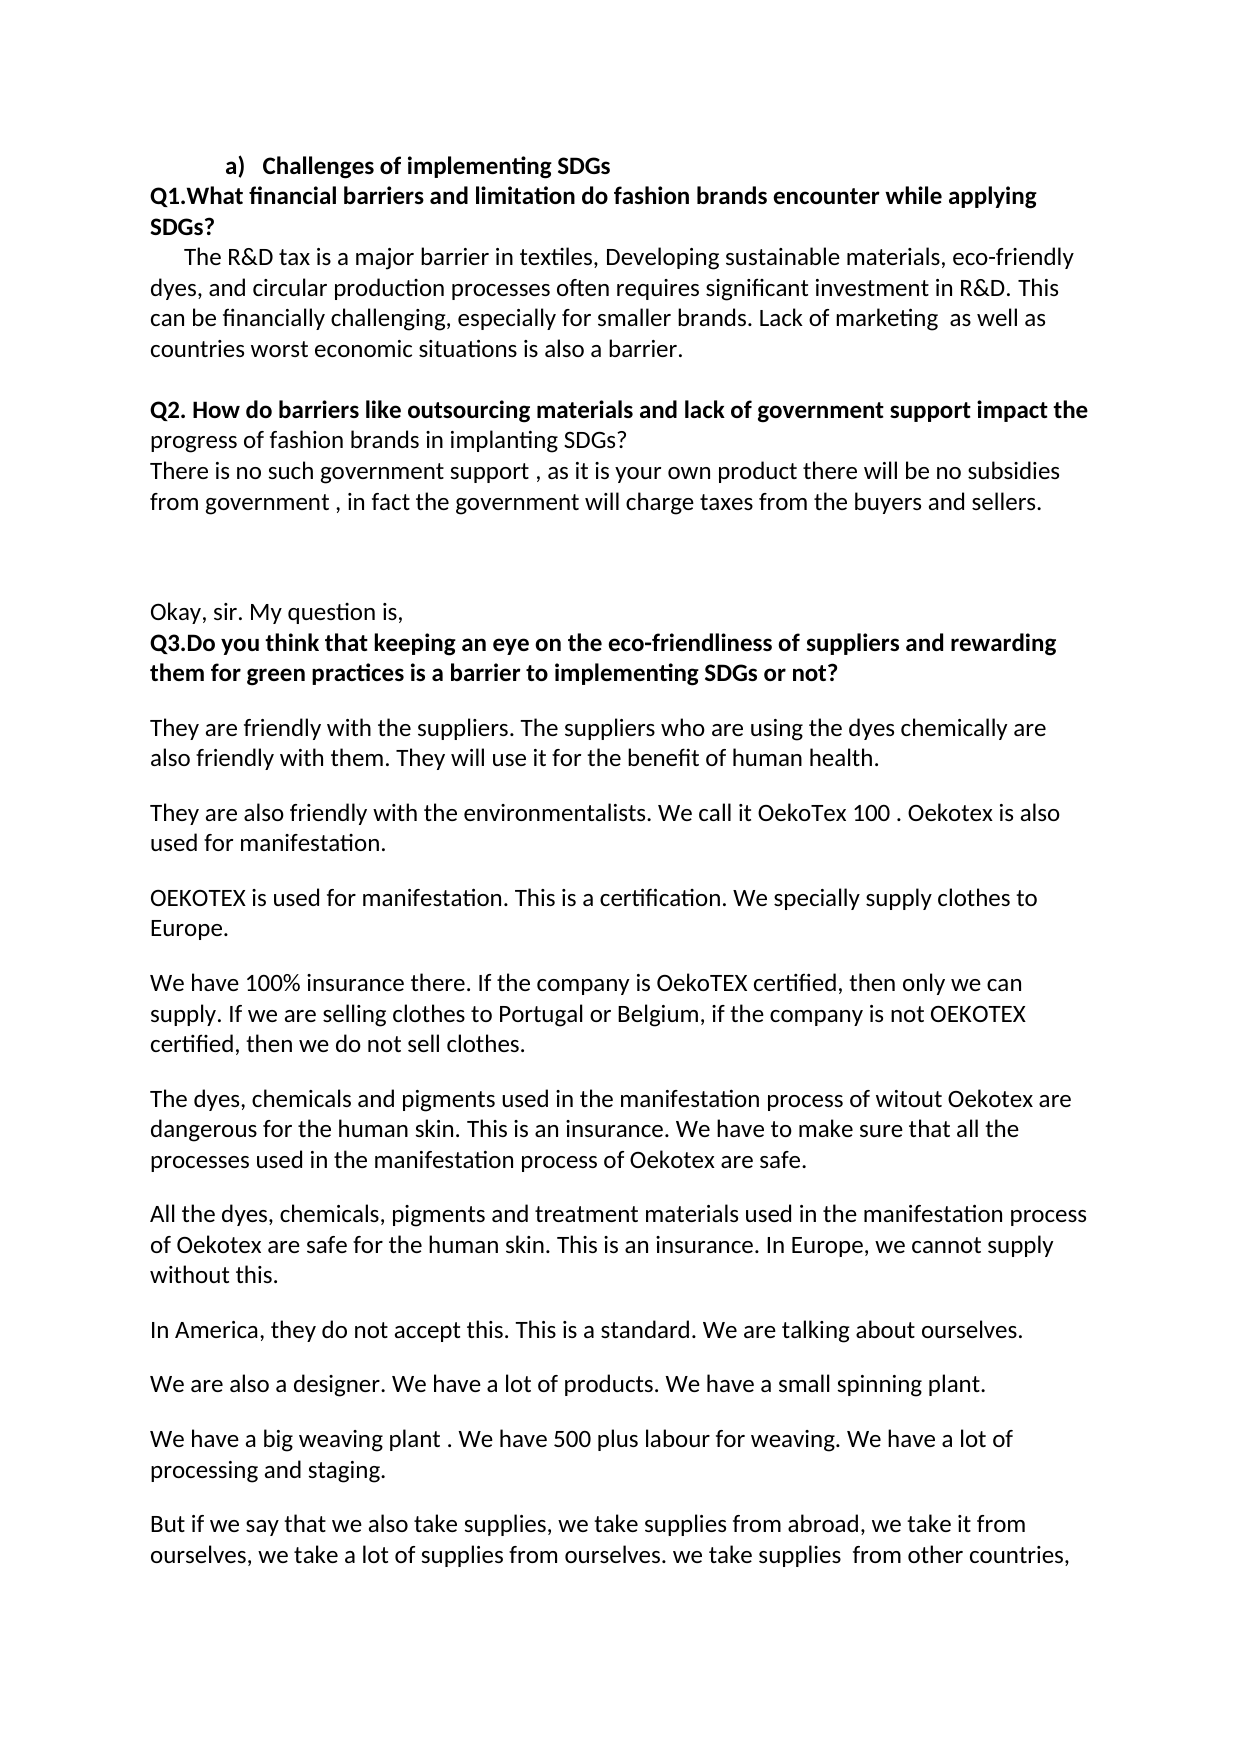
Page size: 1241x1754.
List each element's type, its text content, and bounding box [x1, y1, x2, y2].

text The dyes, chemicals and pigments used in the manifestation process of witout Oekotex are dangerous for the human skin. This is an insurance. We have to make sure that all the processes used in the manifestation process of Oekotex are safe. [150, 1083, 1090, 1174]
text There is no such government support , as it is your own product there will be no subsidies from government , in fact the government will charge taxes from the buyers and sellers. [150, 455, 1090, 516]
text Q1.What financial barriers and limitation do fashion brands encounter while applying SDGs? [150, 181, 1090, 242]
text The R&D tax is a major barrier in textiles, Developing sustainable materials, eco-friendly dyes, and circular production processes often requires significant investment in R&D. This can be financially challenging, especially for smaller brands. Lack of marketing as well as countries worst economic situations is also a barrier. [150, 242, 1090, 364]
text We have 100% insurance there. If the company is OekoTEX certified, then only we can supply. If we are selling clothes to Portugal or Belgium, if the company is not OEKOTEX certified, then we do not sell clothes. [150, 967, 1090, 1059]
text Q3.Do you think that keeping an eye on the eco-friendliness of suppliers and rewarding them for green practices is a barrier to implementing SDGs or not? [150, 627, 1090, 688]
list Challenges of implementing SDGs [225, 150, 1090, 181]
text Okay, sir. My question is, [150, 596, 1090, 627]
text They are friendly with the suppliers. The suppliers who are using the dyes chemically are also friendly with them. They will use it for the benefit of human health. [150, 712, 1090, 773]
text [150, 1508, 1090, 1569]
text OEKOTEX is used for manifestation. This is a certification. We specially supply clothes to Europe. [150, 882, 1090, 943]
text All the dyes, chemicals, pigments and treatment materials used in the manifestation process of Oekotex are safe for the human skin. This is an insurance. In Europe, we cannot supply without this. [150, 1198, 1090, 1290]
text Q2. How do barriers like outsourcing materials and lack of government support impact the progress of fashion brands in implanting SDGs? [150, 394, 1090, 455]
text In America, they do not accept this. This is a standard. We are talking about ourselves. [150, 1314, 1090, 1344]
text We are also a designer. We have a lot of products. We have a small spinning plant. [150, 1369, 1090, 1399]
text We have a big weaving plant . We have 500 plus labour for weaving. We have a lot of processing and staging. [150, 1423, 1090, 1484]
text They are also friendly with the environmentalists. We call it OekoTex 100 . Oekotex is also used for manifestation. [150, 797, 1090, 858]
